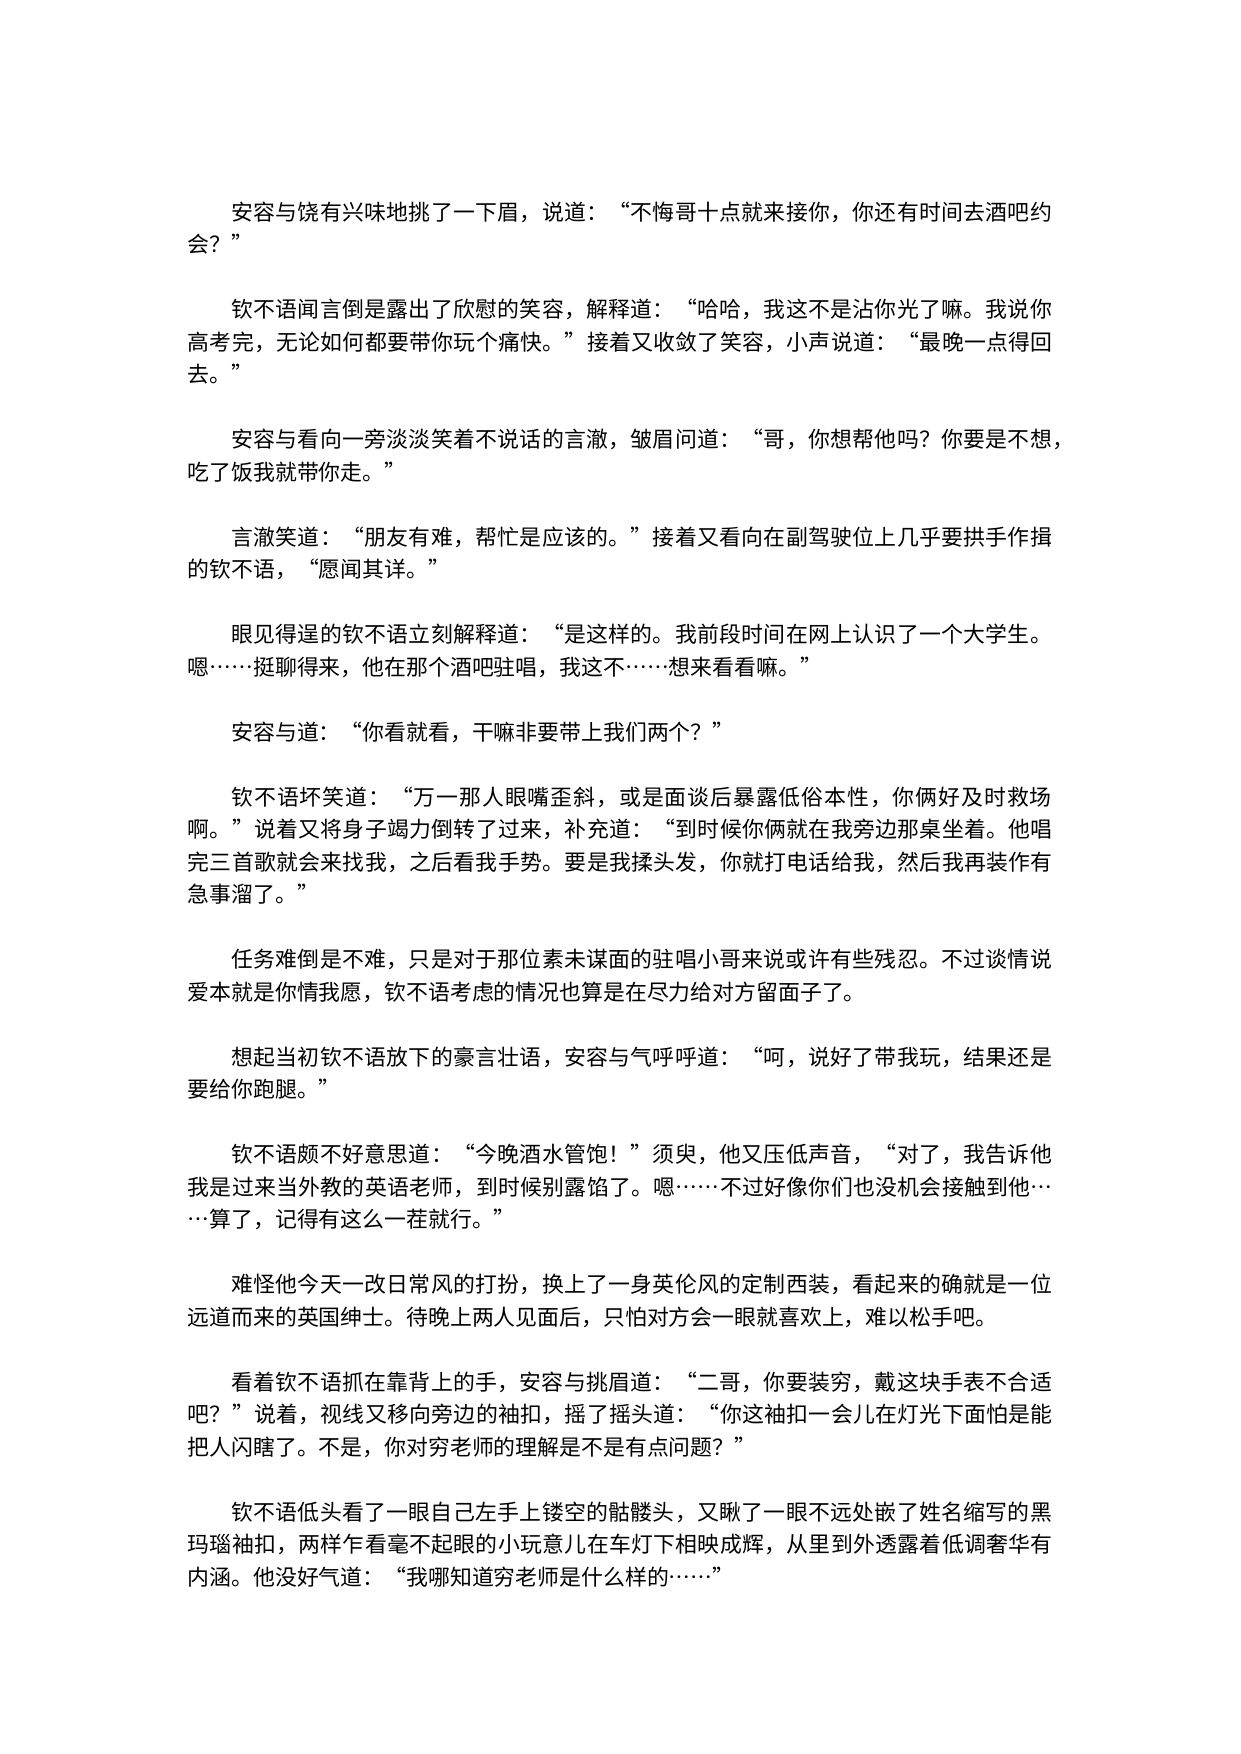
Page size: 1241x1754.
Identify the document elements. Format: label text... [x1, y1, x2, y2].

text 想起当初钦不语放下的豪言壮语，安容与气呼呼道：“呵，说好了带我玩，结果还是要给你跑腿。” [187, 1039, 1053, 1104]
text 安容与道：“你看就看，干嘛非要带上我们两个？” [187, 714, 1053, 747]
text 看着钦不语抓在靠背上的手，安容与挑眉道：“二哥，你要装穷，戴这块手表不合适吧？”说着，视线又移向旁边的袖扣，摇了摇头道：“你这袖扣一会儿在灯光下面怕是能把人闪瞎了。不是，你对穷老师的理解是不是有点问题？” [187, 1364, 1053, 1462]
text 言澈笑道：“朋友有难，帮忙是应该的。”接着又看向在副驾驶位上几乎要拱手作揖的钦不语，“愿闻其详。” [187, 519, 1053, 584]
text 安容与饶有兴味地挑了一下眉，说道：“不悔哥十点就来接你，你还有时间去酒吧约会？” [187, 194, 1053, 259]
text 难怪他今天一改日常风的打扮，换上了一身英伦风的定制西装，看起来的确就是一位远道而来的英国绅士。待晚上两人见面后，只怕对方会一眼就喜欢上，难以松手吧。 [187, 1267, 1053, 1332]
text 任务难倒是不难，只是对于那位素未谋面的驻唱小哥来说或许有些残忍。不过谈情说爱本就是你情我愿，钦不语考虑的情况也算是在尽力给对方留面子了。 [187, 942, 1053, 1007]
text 钦不语颇不好意思道：“今晚酒水管饱！”须臾，他又压低声音，“对了，我告诉他我是过来当外教的英语老师，到时候别露馅了。嗯……不过好像你们也没机会接触到他……算了，记得有这么一茬就行。” [187, 1137, 1053, 1234]
text 钦不语闻言倒是露出了欣慰的笑容，解释道：“哈哈，我这不是沾你光了嘛。我说你高考完，无论如何都要带你玩个痛快。”接着又收敛了笑容，小声说道：“最晚一点得回去。” [187, 292, 1053, 389]
text 钦不语坏笑道：“万一那人眼嘴歪斜，或是面谈后暴露低俗本性，你俩好及时救场啊。”说着又将身子竭力倒转了过来，补充道：“到时候你俩就在我旁边那桌坐着。他唱完三首歌就会来找我，之后看我手势。要是我揉头发，你就打电话给我，然后我再装作有急事溜了。” [187, 779, 1053, 909]
text 安容与看向一旁淡淡笑着不说话的言澈，皱眉问道：“哥，你想帮他吗？你要是不想，吃了饭我就带你走。” [187, 422, 1053, 487]
text 钦不语低头看了一眼自己左手上镂空的骷髅头，又瞅了一眼不远处嵌了姓名缩写的黑玛瑙袖扣，两样乍看毫不起眼的小玩意儿在车灯下相映成辉，从里到外透露着低调奢华有内涵。他没好气道：“我哪知道穷老师是什么样的……” [187, 1494, 1053, 1592]
text 眼见得逞的钦不语立刻解释道：“是这样的。我前段时间在网上认识了一个大学生。嗯……挺聊得来，他在那个酒吧驻唱，我这不……想来看看嘛。” [187, 617, 1053, 682]
